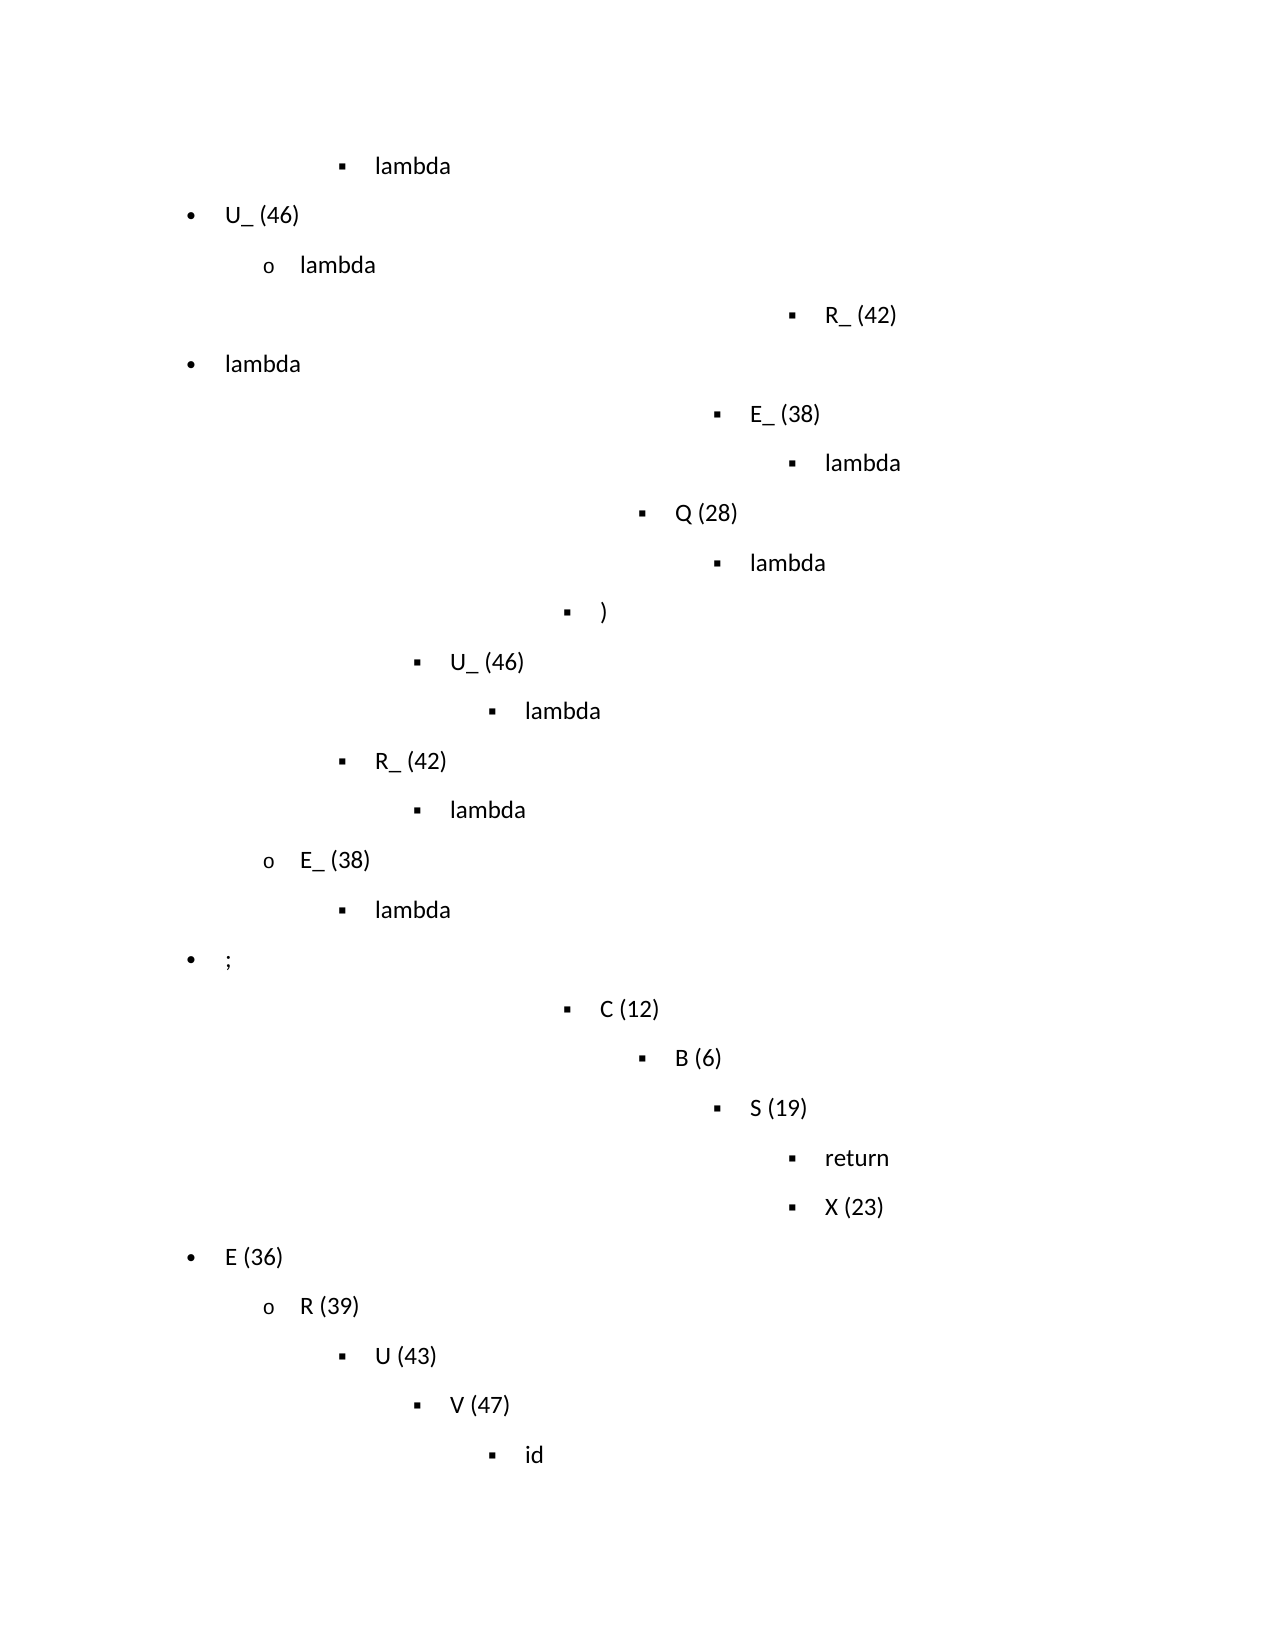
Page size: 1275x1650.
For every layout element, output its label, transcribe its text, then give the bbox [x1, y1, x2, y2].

list id [487, 1439, 1125, 1470]
list ; [187, 943, 1125, 974]
list Q (28) [637, 497, 1125, 528]
list lambda [412, 794, 1125, 825]
list R_ (42) [337, 745, 1125, 776]
list E_ (38) [262, 844, 1125, 875]
list U_ (46) [187, 199, 1125, 230]
list S (19) [712, 1092, 1125, 1123]
list lambda [262, 249, 1125, 280]
list E_ (38) [712, 398, 1125, 428]
list U (43) [337, 1340, 1125, 1371]
list lambda [487, 695, 1125, 726]
list U_ (46) [412, 646, 1125, 676]
list X (23) [787, 1191, 1125, 1222]
list R (39) [262, 1290, 1125, 1321]
list lambda [337, 150, 1125, 181]
list ) [562, 596, 1125, 627]
list V (47) [412, 1389, 1125, 1420]
list E (36) [187, 1241, 1125, 1271]
list C (12) [562, 993, 1125, 1023]
list return [787, 1142, 1125, 1172]
list R_ (42) [787, 299, 1125, 329]
list lambda [787, 447, 1125, 478]
list lambda [712, 547, 1125, 577]
list B (6) [637, 1042, 1125, 1073]
list lambda [187, 348, 1125, 379]
list lambda [337, 894, 1125, 924]
